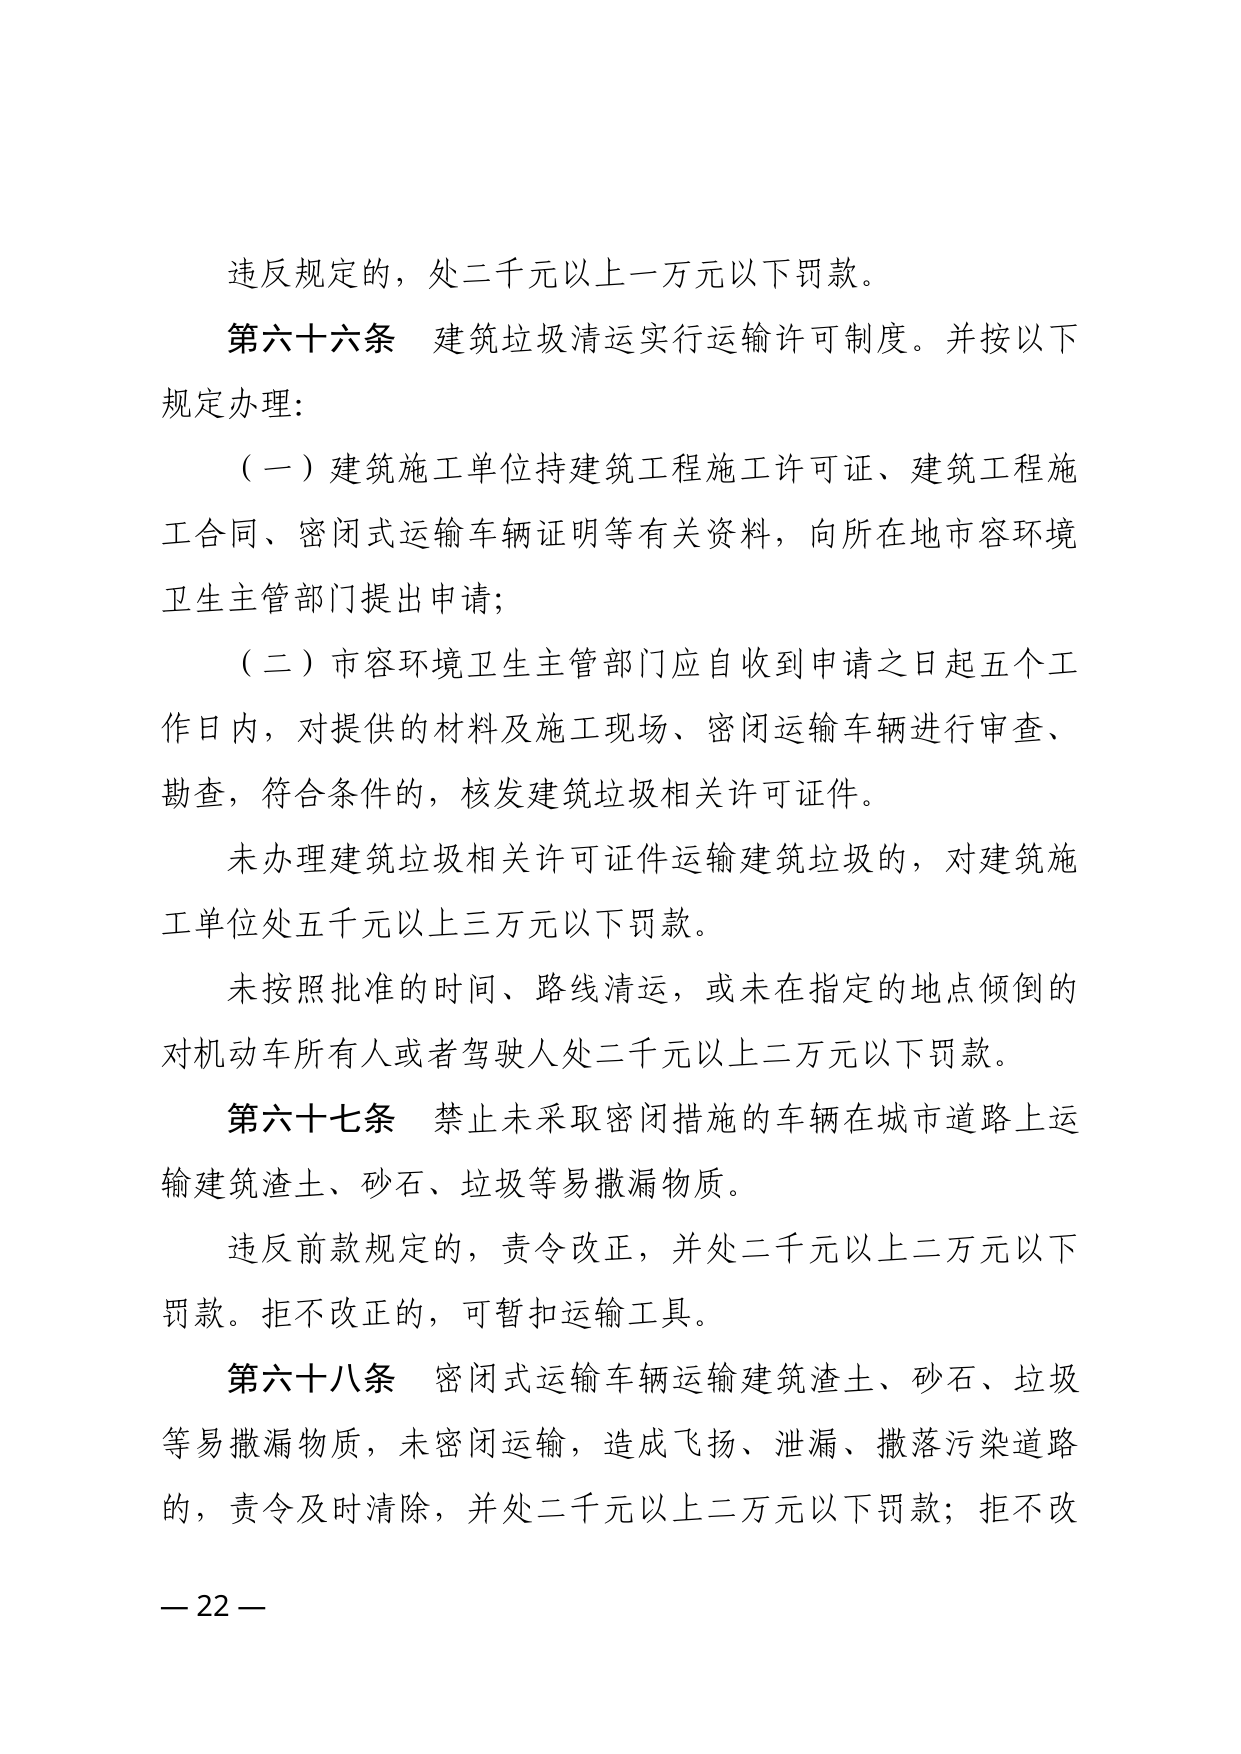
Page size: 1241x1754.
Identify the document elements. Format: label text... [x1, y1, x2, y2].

text 违反前款规定的，责令改正，并处二千元以上二万元以下罚款。拒不改正的，可暂扣运输工具。 [159, 1214, 1081, 1344]
text （二）市容环境卫生主管部门应自收到申请之日起五个工作日内，对提供的材料及施工现场、密闭运输车辆进行审查、勘查，符合条件的，核发建筑垃圾相关许可证件。 [159, 629, 1081, 824]
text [159, 1344, 1081, 1539]
text 违反规定的，处二千元以上一万元以下罚款。 [159, 239, 1081, 304]
text 第六十七条 禁止未采取密闭措施的车辆在城市道路上运输建筑渣土、砂石、垃圾等易撒漏物质。 [159, 1084, 1081, 1214]
text 第六十六条 建筑垃圾清运实行运输许可制度。并按以下规定办理： [159, 304, 1081, 434]
text 未办理建筑垃圾相关许可证件运输建筑垃圾的，对建筑施工单位处五千元以上三万元以下罚款。 [159, 824, 1081, 954]
text 未按照批准的时间、路线清运，或未在指定的地点倾倒的，对机动车所有人或者驾驶人处二千元以上二万元以下罚款。 [159, 954, 1081, 1084]
text （一）建筑施工单位持建筑工程施工许可证、建筑工程施工合同、密闭式运输车辆证明等有关资料，向所在地市容环境卫生主管部门提出申请； [159, 434, 1081, 629]
